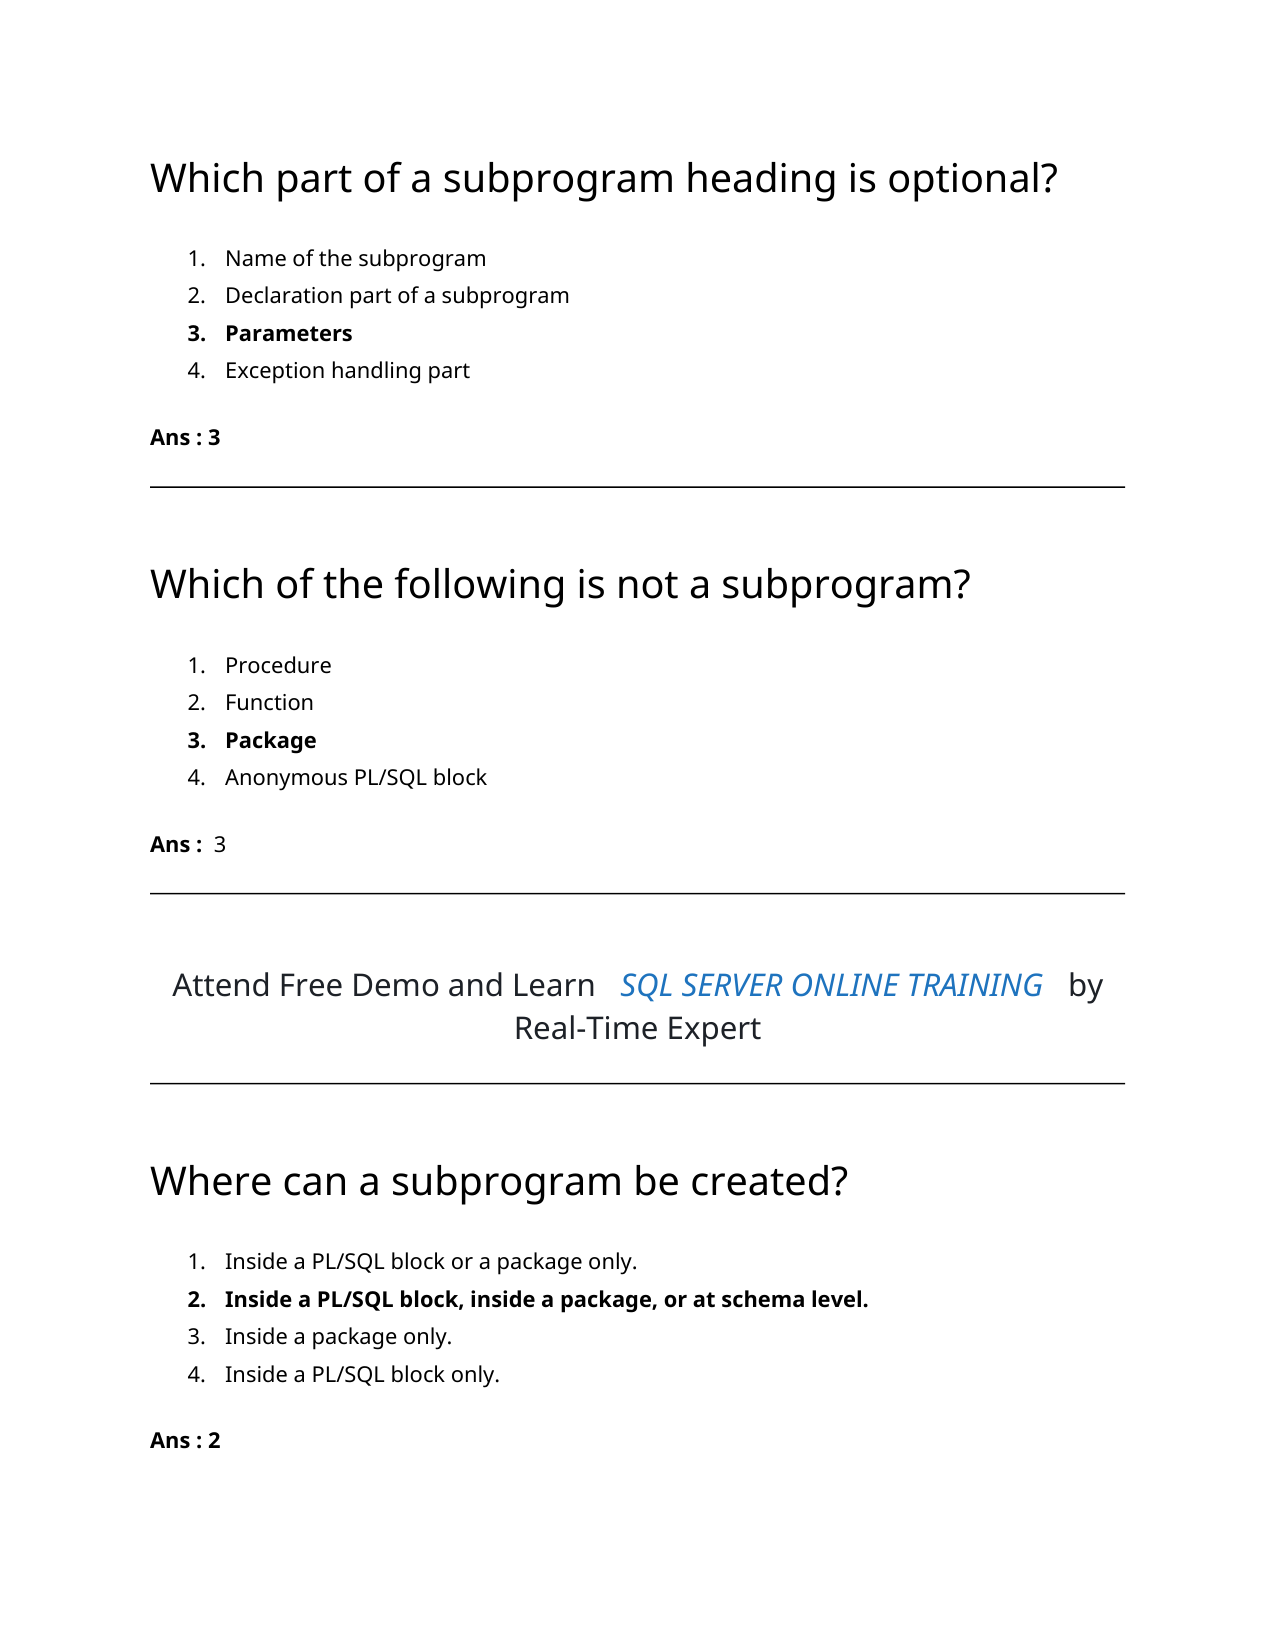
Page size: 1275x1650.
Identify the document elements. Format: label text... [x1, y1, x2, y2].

list Procedure [187, 642, 1125, 679]
text Ans : 3 [150, 414, 1125, 452]
list Declaration part of a subprogram [187, 273, 1125, 310]
text Attend Free Demo and Learn SQL SERVER ONLINE TRAINING by Real-Time Expert [150, 963, 1125, 1048]
text Where can a subprogram be created? [150, 1153, 1125, 1207]
list Inside a package only. [187, 1313, 1125, 1351]
text Ans : 2 [150, 1418, 1125, 1455]
list Inside a PL/SQL block or a package only. [187, 1238, 1125, 1276]
list Name of the subprogram [187, 235, 1125, 273]
list Package [187, 717, 1125, 754]
list Anonymous PL/SQL block [187, 754, 1125, 792]
text Which part of a subprogram heading is optional? [150, 150, 1125, 204]
text Ans : 3 [150, 821, 1125, 858]
list Exception handling part [187, 348, 1125, 385]
list Parameters [187, 310, 1125, 348]
list Inside a PL/SQL block, inside a package, or at schema level. [187, 1276, 1125, 1313]
text Which of the following is not a subprogram? [150, 557, 1125, 611]
list Function [187, 679, 1125, 717]
list Inside a PL/SQL block only. [187, 1351, 1125, 1388]
